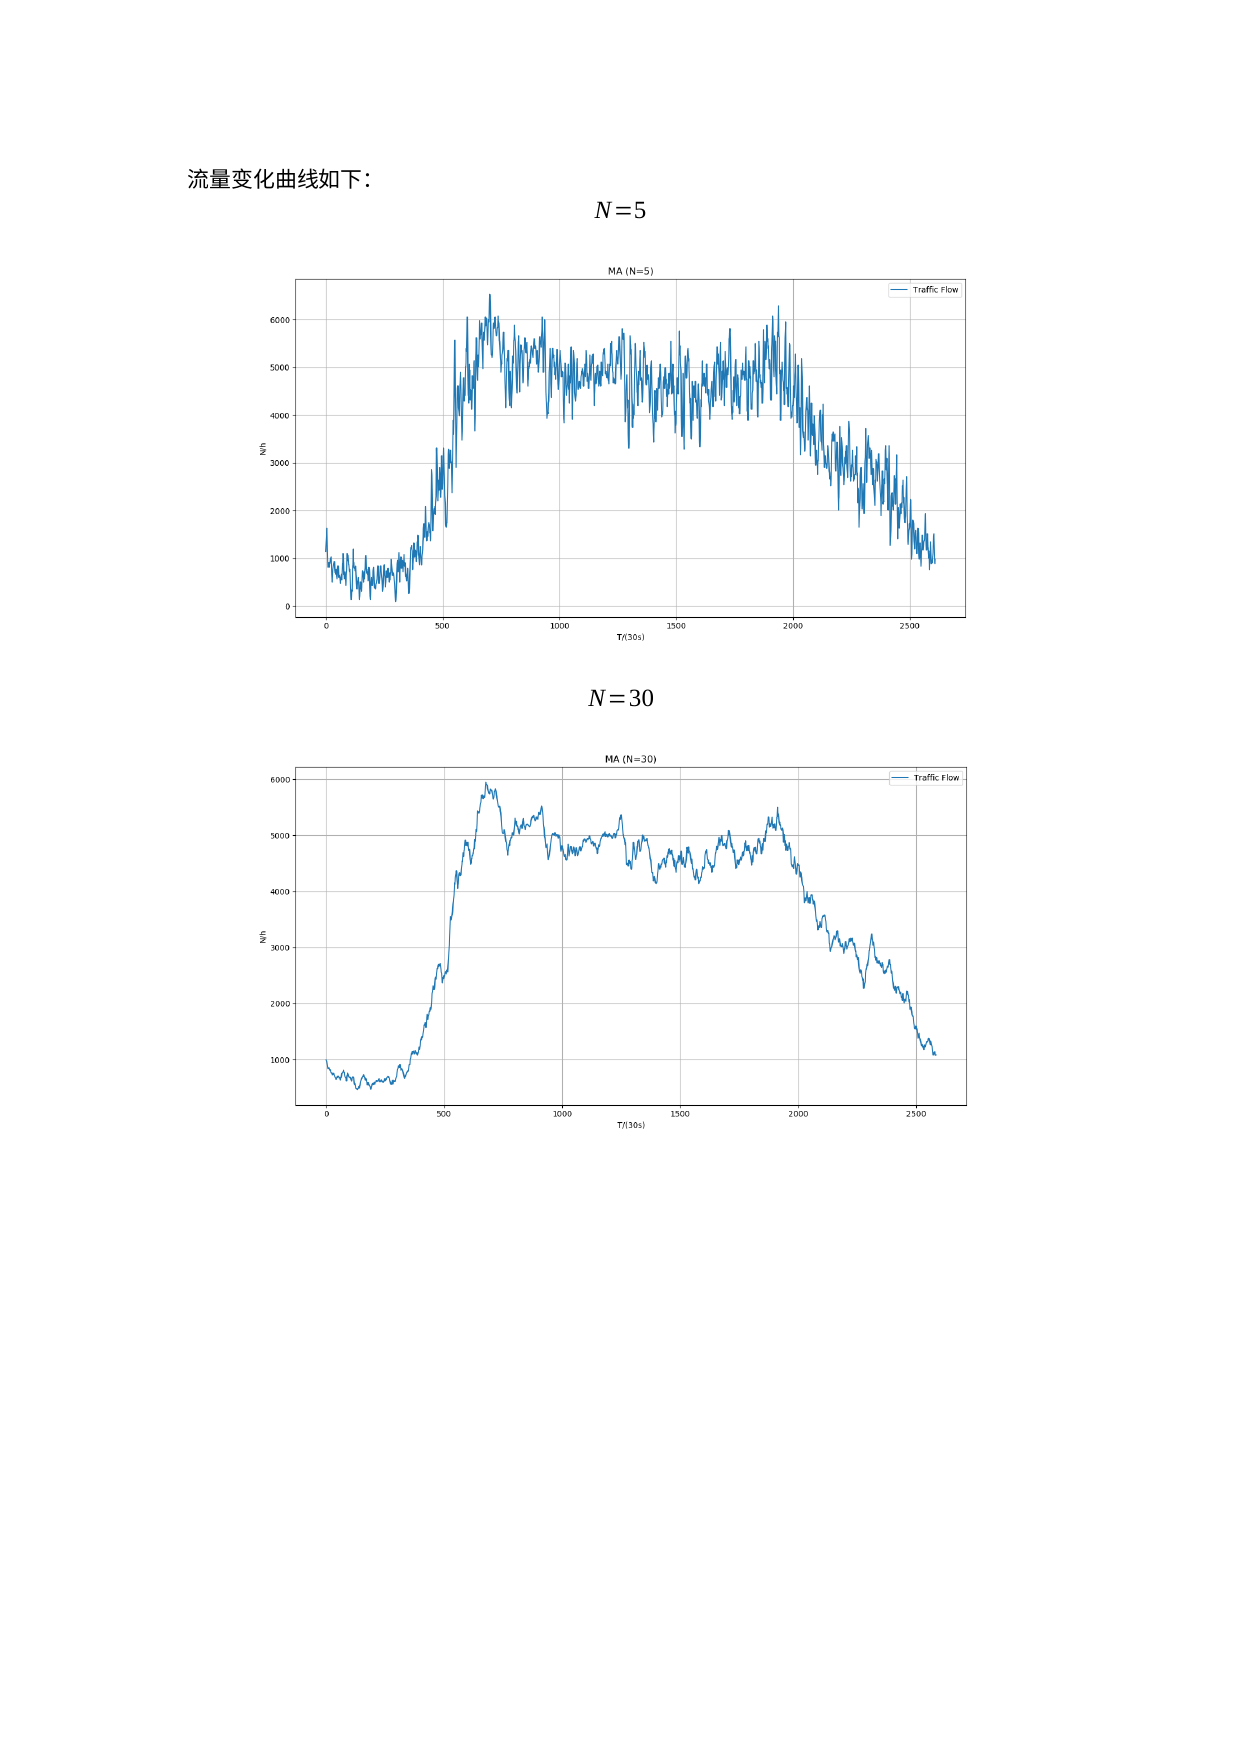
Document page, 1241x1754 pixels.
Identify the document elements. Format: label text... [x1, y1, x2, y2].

picture [187, 227, 1052, 665]
text 流量变化曲线如下： [187, 162, 1053, 194]
picture [187, 714, 1053, 1153]
